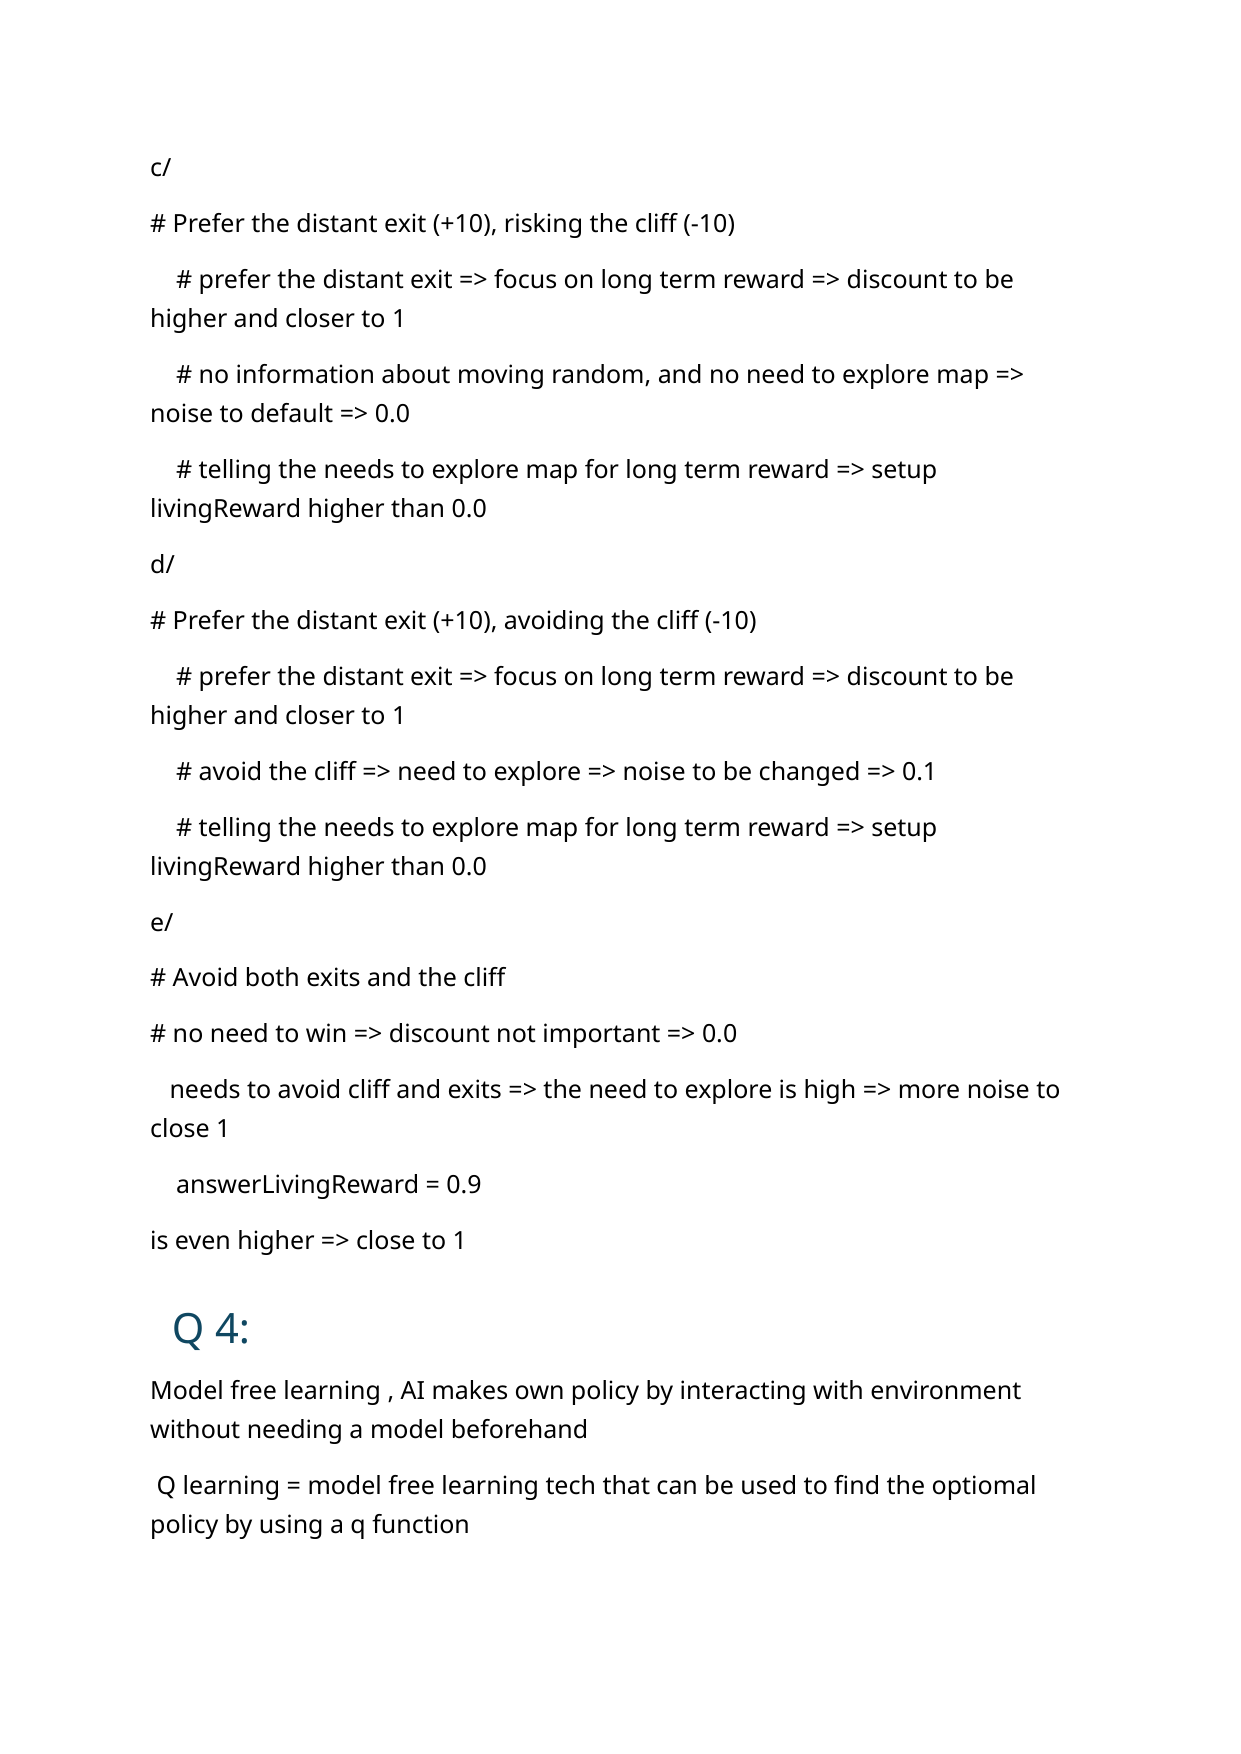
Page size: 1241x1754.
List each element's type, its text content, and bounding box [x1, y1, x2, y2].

text Q learning = model free learning tech that can be used to find the optiomal policy by using a q function [150, 1468, 1090, 1541]
subtitle Q 4: [150, 1299, 1090, 1356]
text # Prefer the distant exit (+10), risking the cliff (-10) [150, 206, 1090, 240]
text needs to avoid cliff and exits => the need to explore is high => more noise to close 1 [150, 1072, 1090, 1145]
text answerLivingReward = 0.9 [150, 1167, 1090, 1201]
text # prefer the distant exit => focus on long term reward => discount to be higher and closer to 1 [150, 262, 1090, 335]
text e/ [150, 904, 1090, 938]
text # avoid the cliff => need to explore => noise to be changed => 0.1 [150, 753, 1090, 787]
text c/ [150, 150, 1090, 184]
text d/ [150, 547, 1090, 581]
text is even higher => close to 1 [150, 1222, 1090, 1257]
text # no need to win => discount not important => 0.0 [150, 1016, 1090, 1050]
text # no information about moving random, and no need to explore map => noise to default => 0.0 [150, 357, 1090, 430]
text # telling the needs to explore map for long term reward => setup livingReward higher than 0.0 [150, 809, 1090, 882]
text # prefer the distant exit => focus on long term reward => discount to be higher and closer to 1 [150, 658, 1090, 732]
text # telling the needs to explore map for long term reward => setup livingReward higher than 0.0 [150, 452, 1090, 525]
text # Avoid both exits and the cliff [150, 960, 1090, 994]
text # Prefer the distant exit (+10), avoiding the cliff (-10) [150, 602, 1090, 637]
text Model free learning , AI makes own policy by interacting with environment without needing a model beforehand [150, 1373, 1090, 1446]
